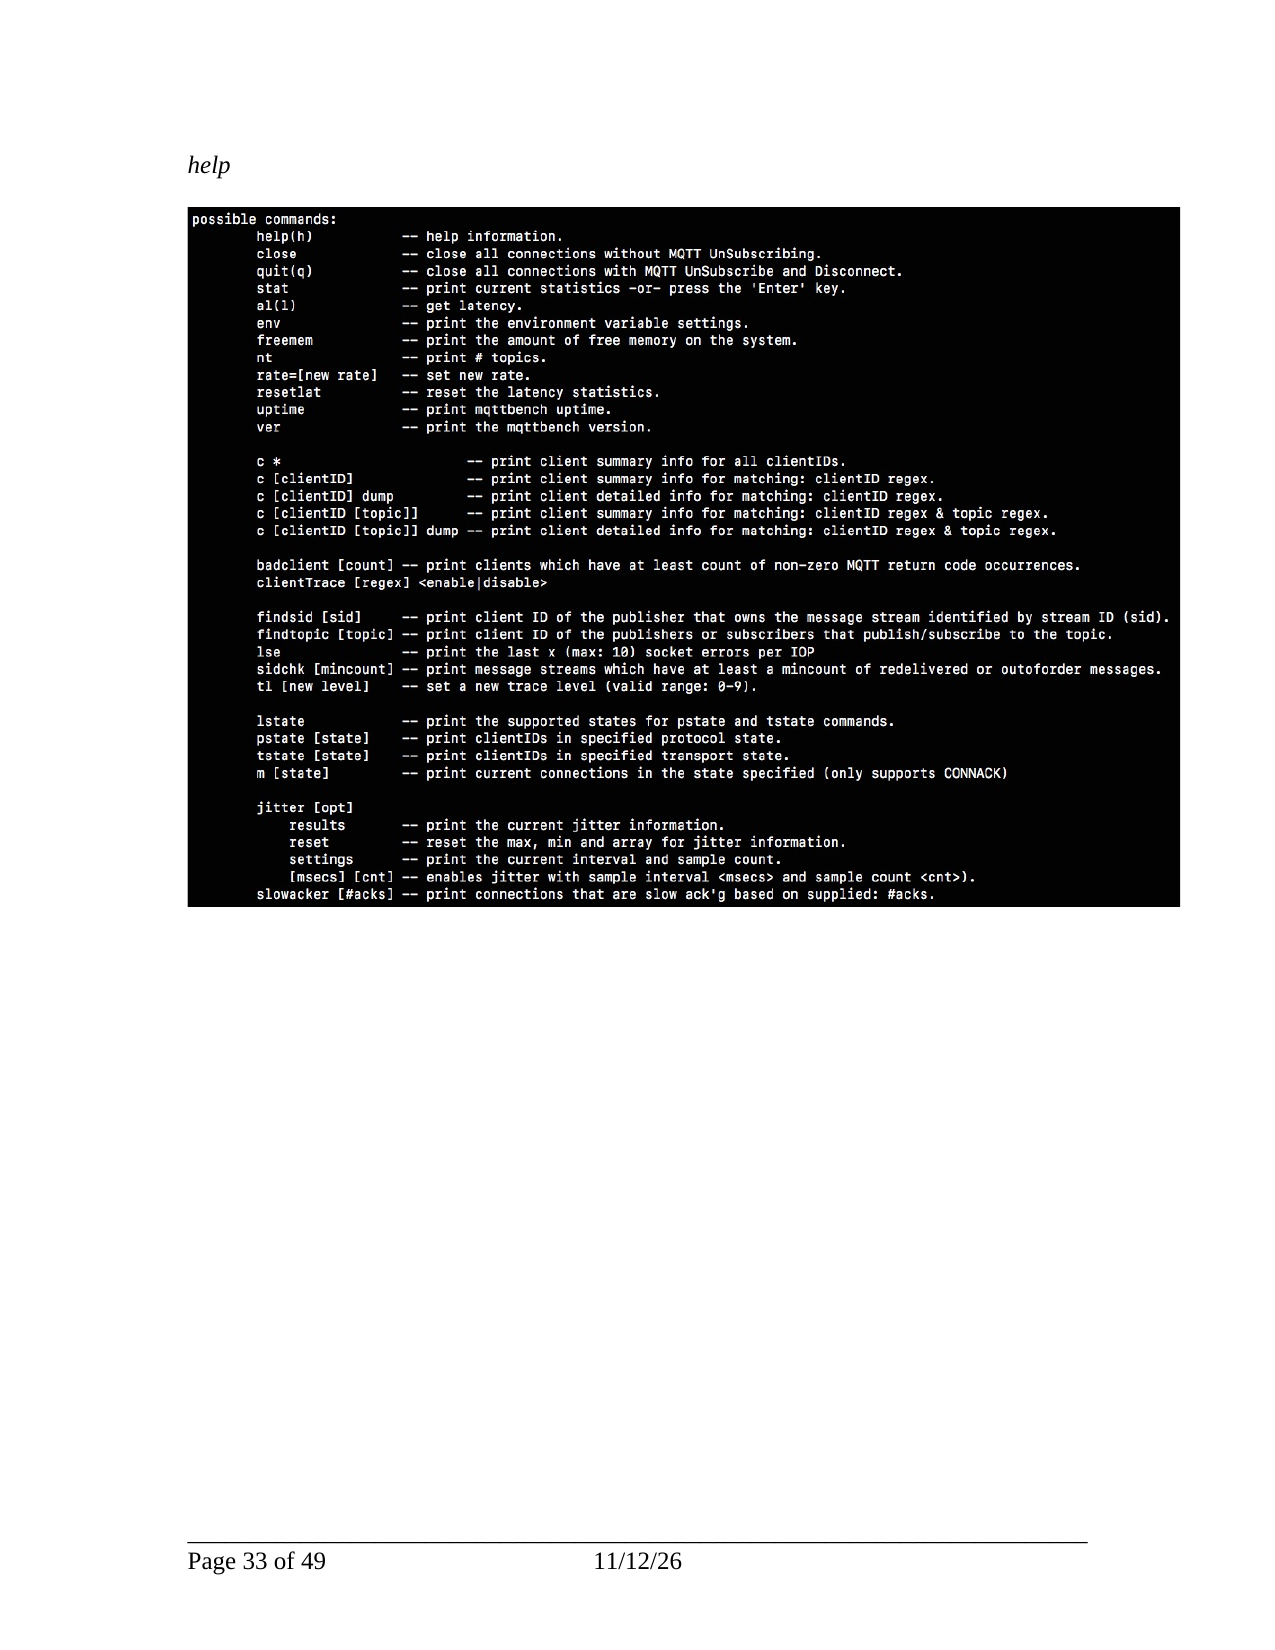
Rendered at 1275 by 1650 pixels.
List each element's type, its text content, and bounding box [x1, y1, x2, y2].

picture [187, 207, 1181, 907]
text help [187, 150, 1087, 179]
